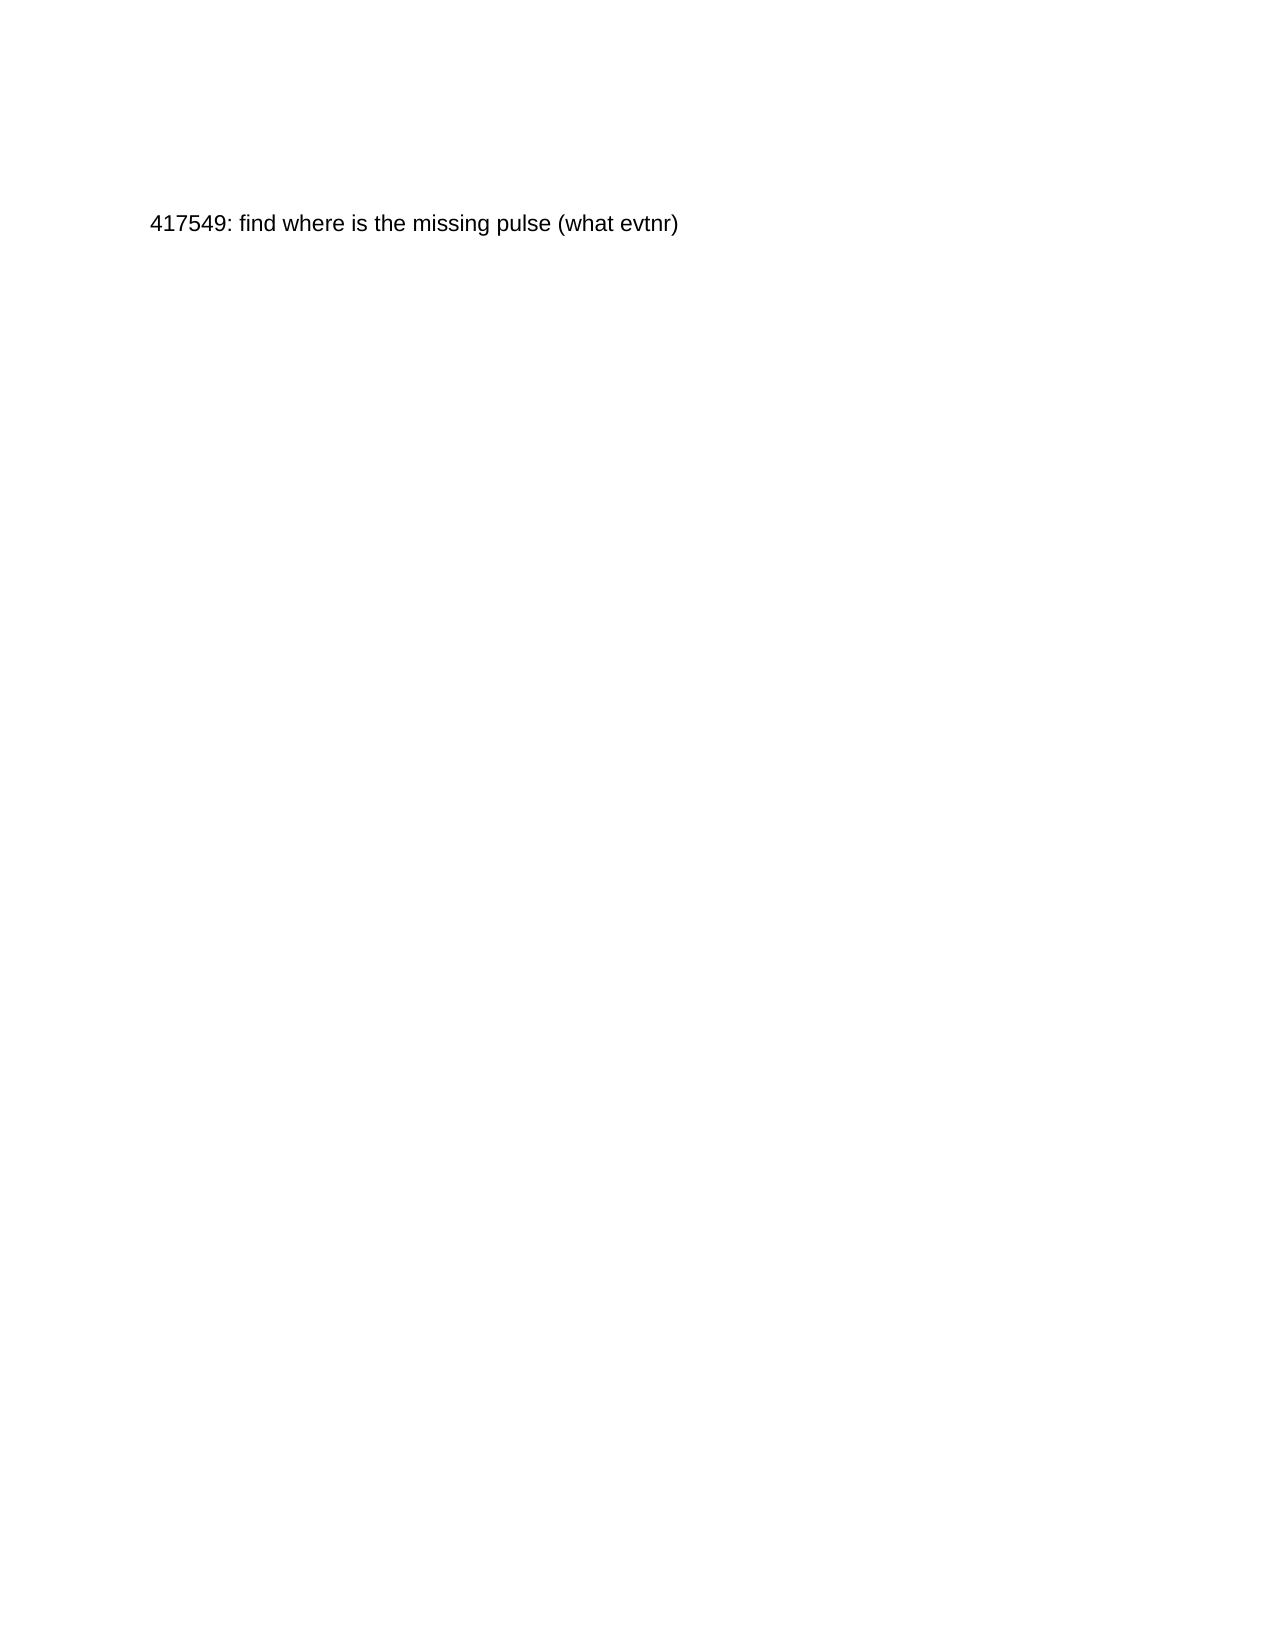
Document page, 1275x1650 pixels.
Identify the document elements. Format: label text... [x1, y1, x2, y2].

text 417549: find where is the missing pulse (what evtnr) [150, 210, 1125, 237]
